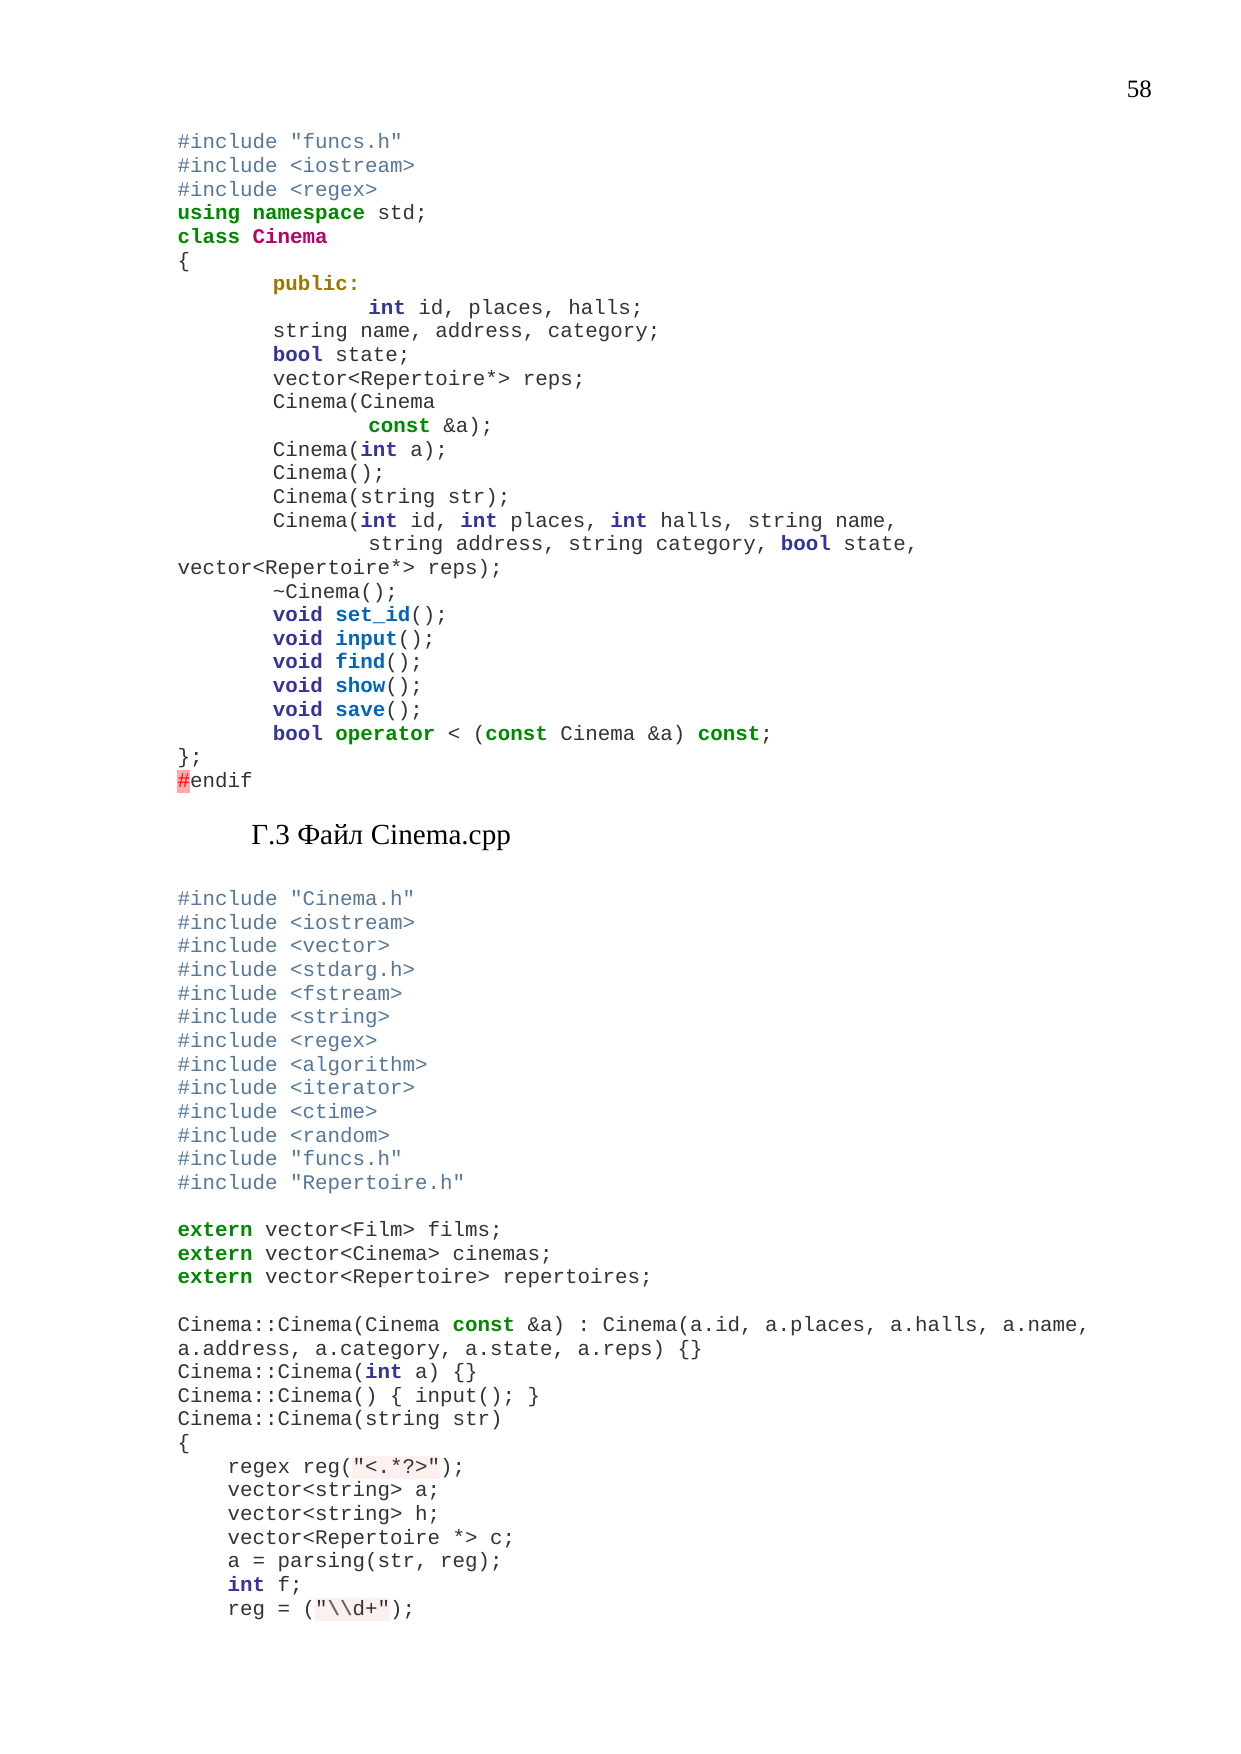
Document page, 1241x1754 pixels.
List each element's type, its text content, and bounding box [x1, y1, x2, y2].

text reg = ("\\d+"); [177, 1598, 315, 1621]
text #include <random> [177, 1125, 1152, 1148]
text public: [177, 273, 1152, 297]
text Cinema(string str); [177, 486, 1152, 510]
text #include <iterator> [177, 1077, 1152, 1101]
text extern vector<Cinema> cinemas; [177, 1243, 1152, 1267]
text Cinema::Cinema(string str) [177, 1408, 1152, 1432]
text #include <algorithm> [177, 1054, 1152, 1077]
text Cinema(int a); [177, 439, 1152, 462]
text vector<string> a; [177, 1479, 1152, 1503]
text bool state; [177, 344, 1152, 368]
text int f; [177, 1574, 1152, 1598]
text #include <regex> [177, 1030, 1152, 1054]
text #include <ctime> [177, 1101, 1152, 1125]
text Cinema::Cinema(Cinema const &a) : Cinema(a.id, a.places, a.halls, a.name, a.address, a.category, a.state, a.reps) {} [177, 1314, 1152, 1361]
text #include "funcs.h" [177, 131, 1152, 155]
text #include <string> [177, 1006, 1152, 1030]
text void save(); [177, 699, 1152, 722]
text a = parsing(str, reg); [177, 1550, 1152, 1574]
text regex reg("<.*?>"); [177, 1456, 352, 1479]
text #include <regex> [177, 179, 1152, 202]
text void set_id(); [177, 604, 1152, 628]
text Cinema(); [177, 462, 1152, 486]
text extern vector<Repertoire> repertoires; [177, 1267, 1152, 1290]
text Cinema::Cinema(int a) {} [177, 1361, 1152, 1385]
text #include <vector> [177, 936, 1152, 959]
text #include "Cinema.h" [177, 888, 1152, 912]
text #include "funcs.h" [177, 1148, 1152, 1172]
text bool operator < (const Cinema &a) const; [177, 722, 1152, 746]
text extern vector<Film> films; [177, 1219, 1152, 1243]
text #include "Repertoire.h" [177, 1172, 1152, 1196]
text Cinema(Cinema [177, 391, 1152, 415]
text vector<string> h; [177, 1503, 1152, 1527]
text }; [177, 746, 1152, 770]
text string address, string category, bool state, vector<Repertoire*> reps); [177, 533, 1152, 581]
text { [177, 1432, 1152, 1456]
text Cinema(int id, int places, int halls, string name, [177, 510, 1152, 533]
text Cinema::Cinema() { input(); } [177, 1385, 1152, 1408]
text vector<Repertoire*> reps; [177, 368, 1152, 391]
text ~Cinema(); [177, 581, 1152, 604]
text #include <iostream> [177, 912, 1152, 936]
text void show(); [177, 675, 1152, 699]
text { [177, 249, 1152, 273]
text reg = ("\\d+"); [390, 1598, 1152, 1621]
text using namespace std; [177, 202, 1152, 226]
text #include <stdarg.h> [177, 959, 1152, 983]
text regex reg("<.*?>"); [440, 1456, 1152, 1479]
text void input(); [177, 628, 1152, 652]
text vector<Repertoire *> c; [177, 1527, 1152, 1550]
text void find(); [177, 652, 1152, 675]
text #endif [190, 770, 1152, 793]
text const &a); [177, 415, 1152, 439]
text class Cinema [177, 226, 1152, 249]
text #include <fstream> [177, 983, 1152, 1006]
text string name, address, category; [177, 321, 1152, 344]
list Г.3 Файл Cinema.cpp [177, 817, 1152, 851]
text int id, places, halls; [177, 297, 1152, 321]
text #include <iostream> [177, 155, 1152, 179]
